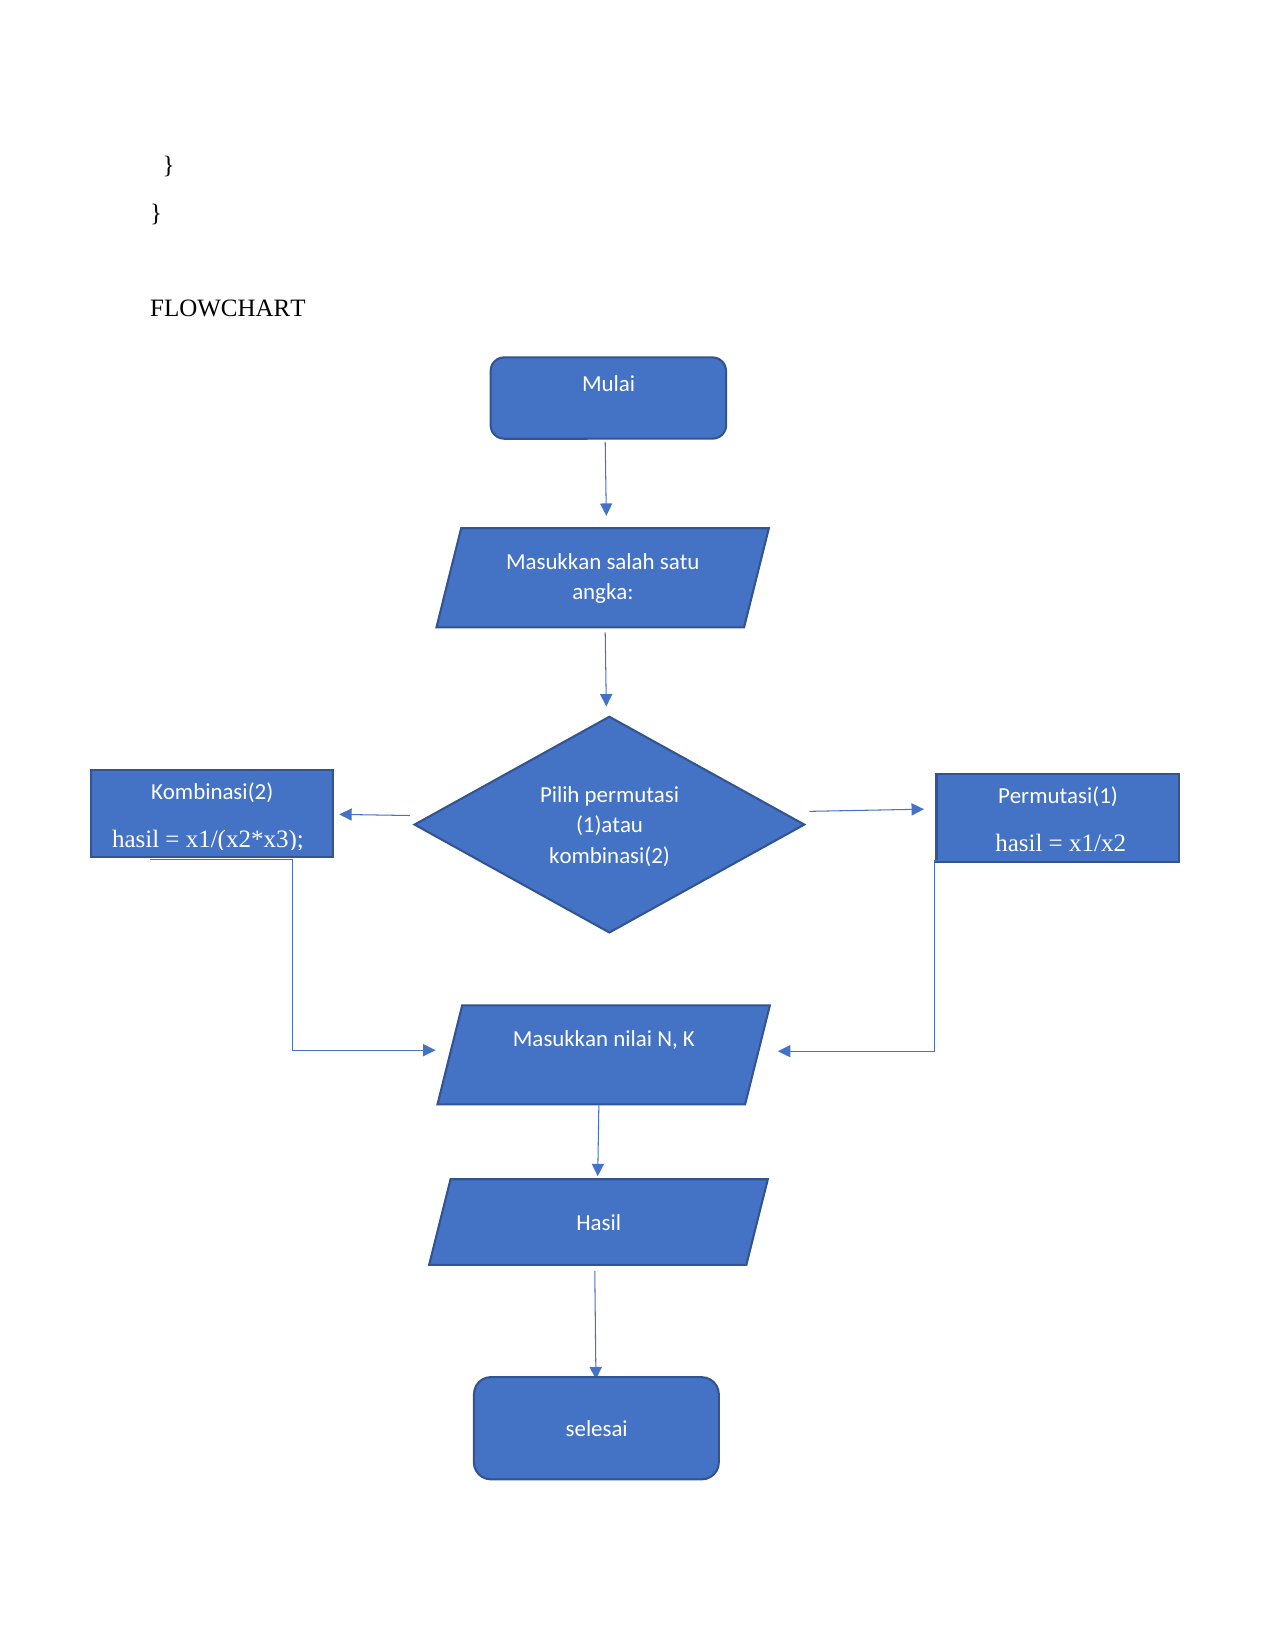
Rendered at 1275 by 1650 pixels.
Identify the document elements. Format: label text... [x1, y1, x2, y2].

text } [150, 198, 1125, 226]
text FLOWCHART [150, 293, 1125, 322]
text } [150, 150, 1125, 179]
